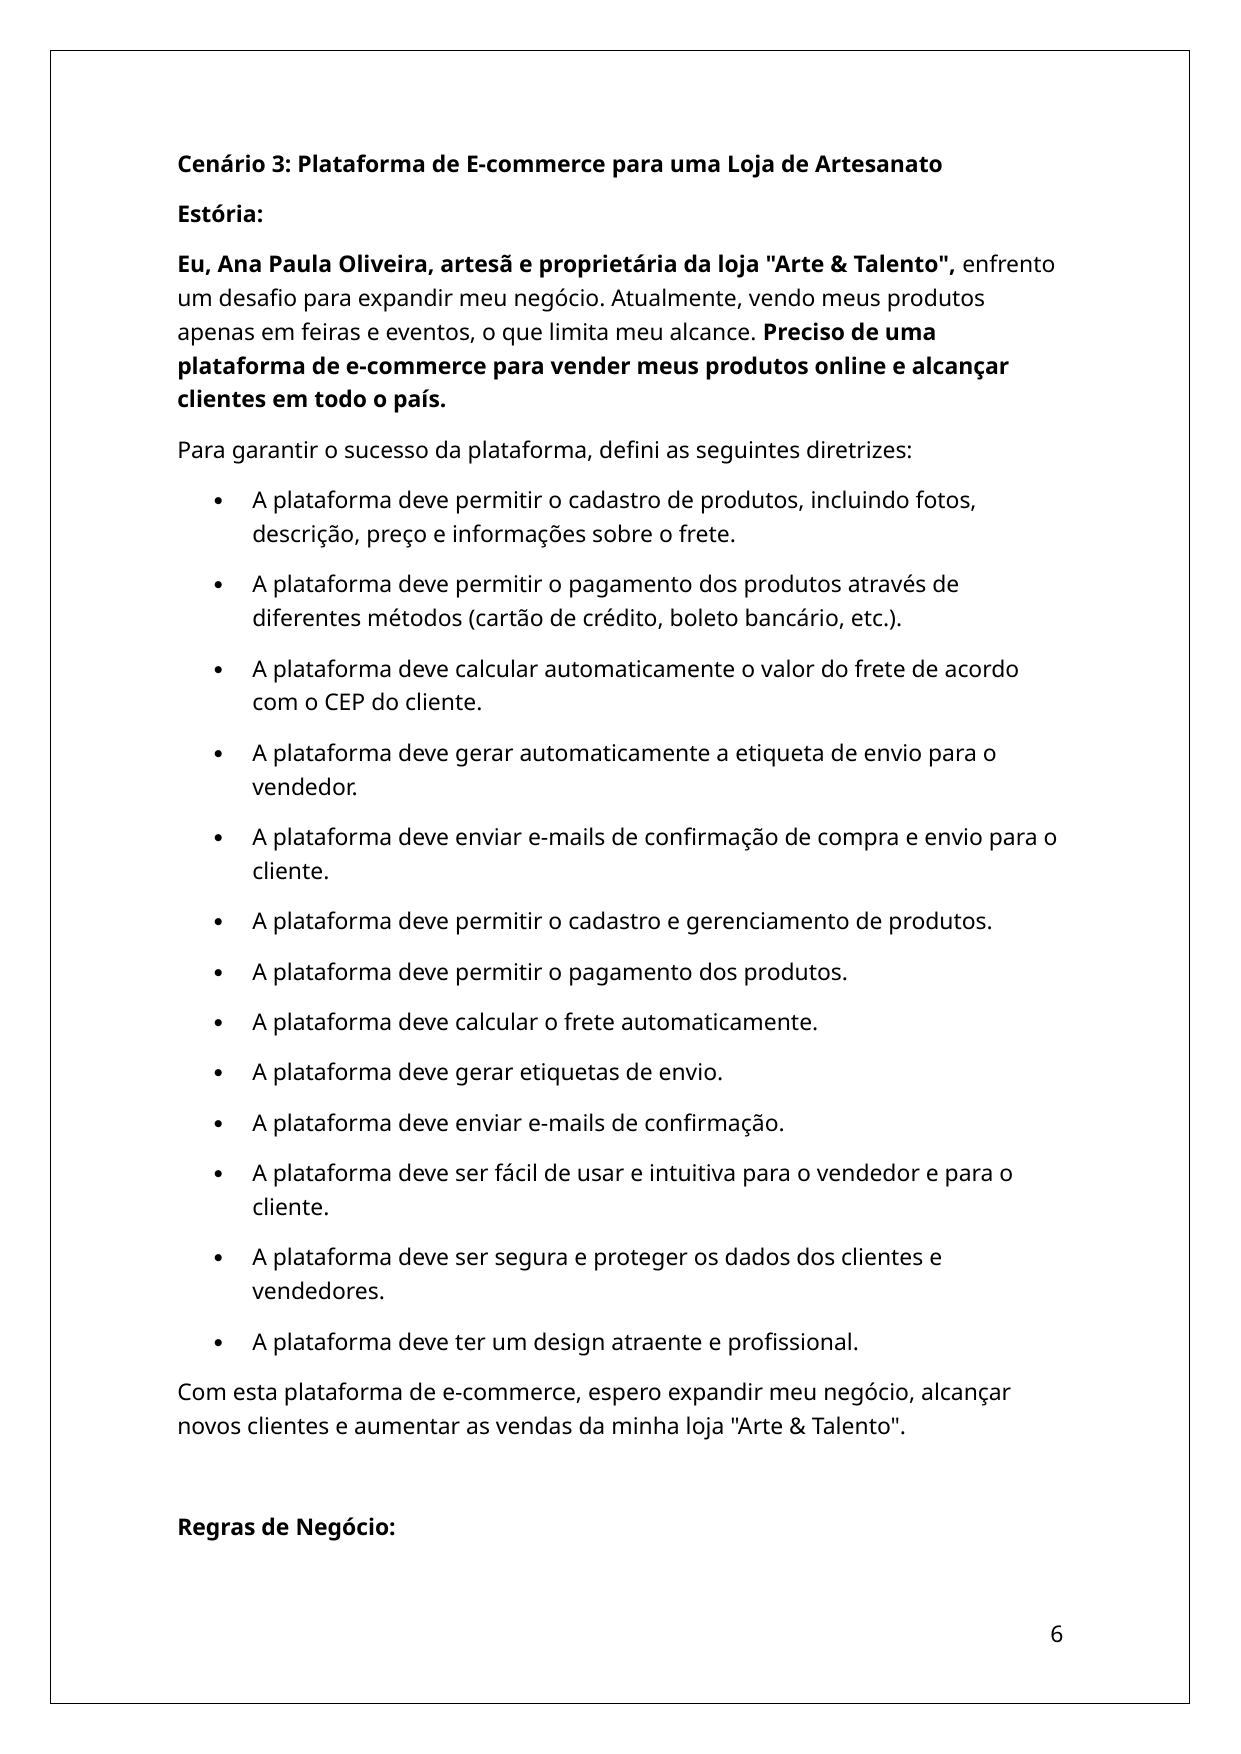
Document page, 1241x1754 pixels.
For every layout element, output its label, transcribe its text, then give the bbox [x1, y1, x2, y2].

list A plataforma deve permitir o cadastro de produtos, incluindo fotos, descrição, preço e informações sobre o frete. [214, 484, 1063, 549]
list A plataforma deve ter um design atraente e profissional. [214, 1325, 1063, 1357]
list A plataforma deve gerar etiquetas de envio. [214, 1056, 1063, 1087]
list A plataforma deve enviar e-mails de confirmação. [214, 1107, 1063, 1138]
list A plataforma deve ser segura e proteger os dados dos clientes e vendedores. [214, 1241, 1063, 1306]
list A plataforma deve gerar automaticamente a etiqueta de envio para o vendedor. [214, 737, 1063, 802]
text Cenário 3: Plataforma de E-commerce para uma Loja de Artesanato [177, 147, 1063, 179]
text Eu, Ana Paula Oliveira, artesã e proprietária da loja "Arte & Talento", enfrento um desafio para expandir meu negócio. Atualmente, vendo meus produtos apenas em feiras e eventos, o que limita meu alcance. Preciso de uma plataforma de e-commerce para vender meus produtos online e alcançar clientes em todo o país. [177, 248, 1063, 414]
list A plataforma deve permitir o pagamento dos produtos. [214, 955, 1063, 987]
text Com esta plataforma de e-commerce, espero expandir meu negócio, alcançar novos clientes e aumentar as vendas da minha loja "Arte & Talento". [177, 1376, 1063, 1441]
list A plataforma deve enviar e-mails de confirmação de compra e envio para o cliente. [214, 821, 1063, 886]
list A plataforma deve permitir o pagamento dos produtos através de diferentes métodos (cartão de crédito, boleto bancário, etc.). [214, 568, 1063, 633]
text Regras de Negócio: [177, 1510, 1063, 1542]
list A plataforma deve ser fácil de usar e intuitiva para o vendedor e para o cliente. [214, 1157, 1063, 1222]
list A plataforma deve calcular automaticamente o valor do frete de acordo com o CEP do cliente. [214, 652, 1063, 717]
text Para garantir o sucesso da plataforma, defini as seguintes diretrizes: [177, 434, 1063, 465]
list A plataforma deve permitir o cadastro e gerenciamento de produtos. [214, 905, 1063, 936]
list A plataforma deve calcular o frete automaticamente. [214, 1006, 1063, 1037]
text Estória: [177, 198, 1063, 229]
